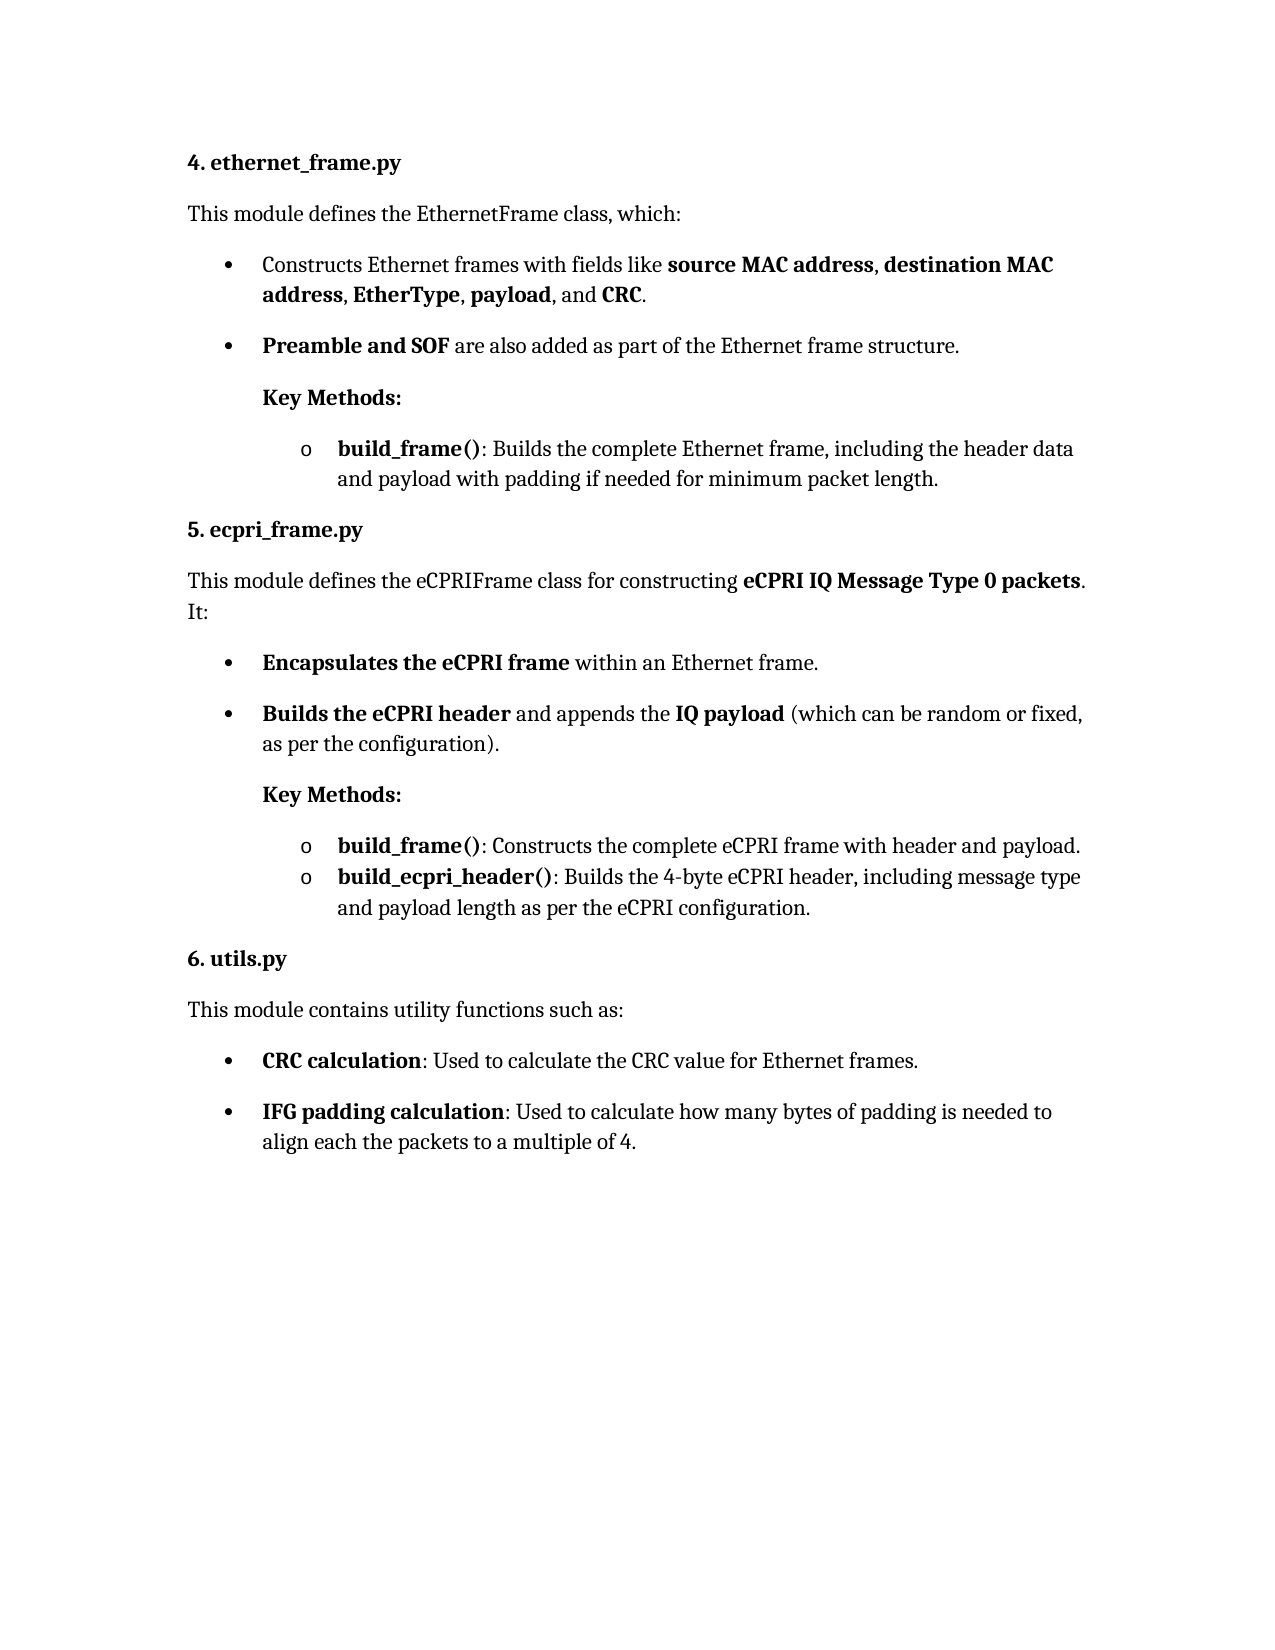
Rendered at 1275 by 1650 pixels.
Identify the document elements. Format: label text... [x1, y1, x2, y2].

list CRC calculation: Used to calculate the CRC value for Ethernet frames. [225, 1047, 1087, 1074]
list IFG padding calculation: Used to calculate how many bytes of padding is needed to align each the packets to a multiple of 4. [225, 1098, 1087, 1155]
list Preamble and SOF are also added as part of the Ethernet frame structure. [225, 333, 1087, 360]
text This module defines the EthernetFrame class, which: [187, 201, 1087, 227]
list build_frame(): Constructs the complete eCPRI frame with header and payload. [300, 833, 1087, 860]
list Constructs Ethernet frames with fields like source MAC address, destination MAC address, EtherType, payload, and CRC. [225, 252, 1087, 309]
text 6. utils.py [187, 945, 1087, 972]
list Builds the eCPRI header and appends the IQ payload (which can be random or fixed, as per the configuration). [225, 701, 1087, 757]
list build_ecpri_header(): Builds the 4-byte eCPRI header, including message type and payload length as per the eCPRI configuration. [300, 864, 1087, 921]
list build_frame(): Builds the complete Ethernet frame, including the header data and payload with padding if needed for minimum packet length. [300, 435, 1087, 492]
list Encapsulates the eCPRI frame within an Ethernet frame. [225, 649, 1087, 676]
text 5. ecpri_frame.py [187, 517, 1087, 543]
text This module contains utility functions such as: [187, 996, 1087, 1023]
text 4. ethernet_frame.py [187, 150, 1087, 176]
text This module defines the eCPRIFrame class for constructing eCPRI IQ Message Type 0 packets. It: [187, 568, 1087, 625]
text Key Methods: [187, 782, 1087, 808]
text Key Methods: [187, 384, 1087, 411]
